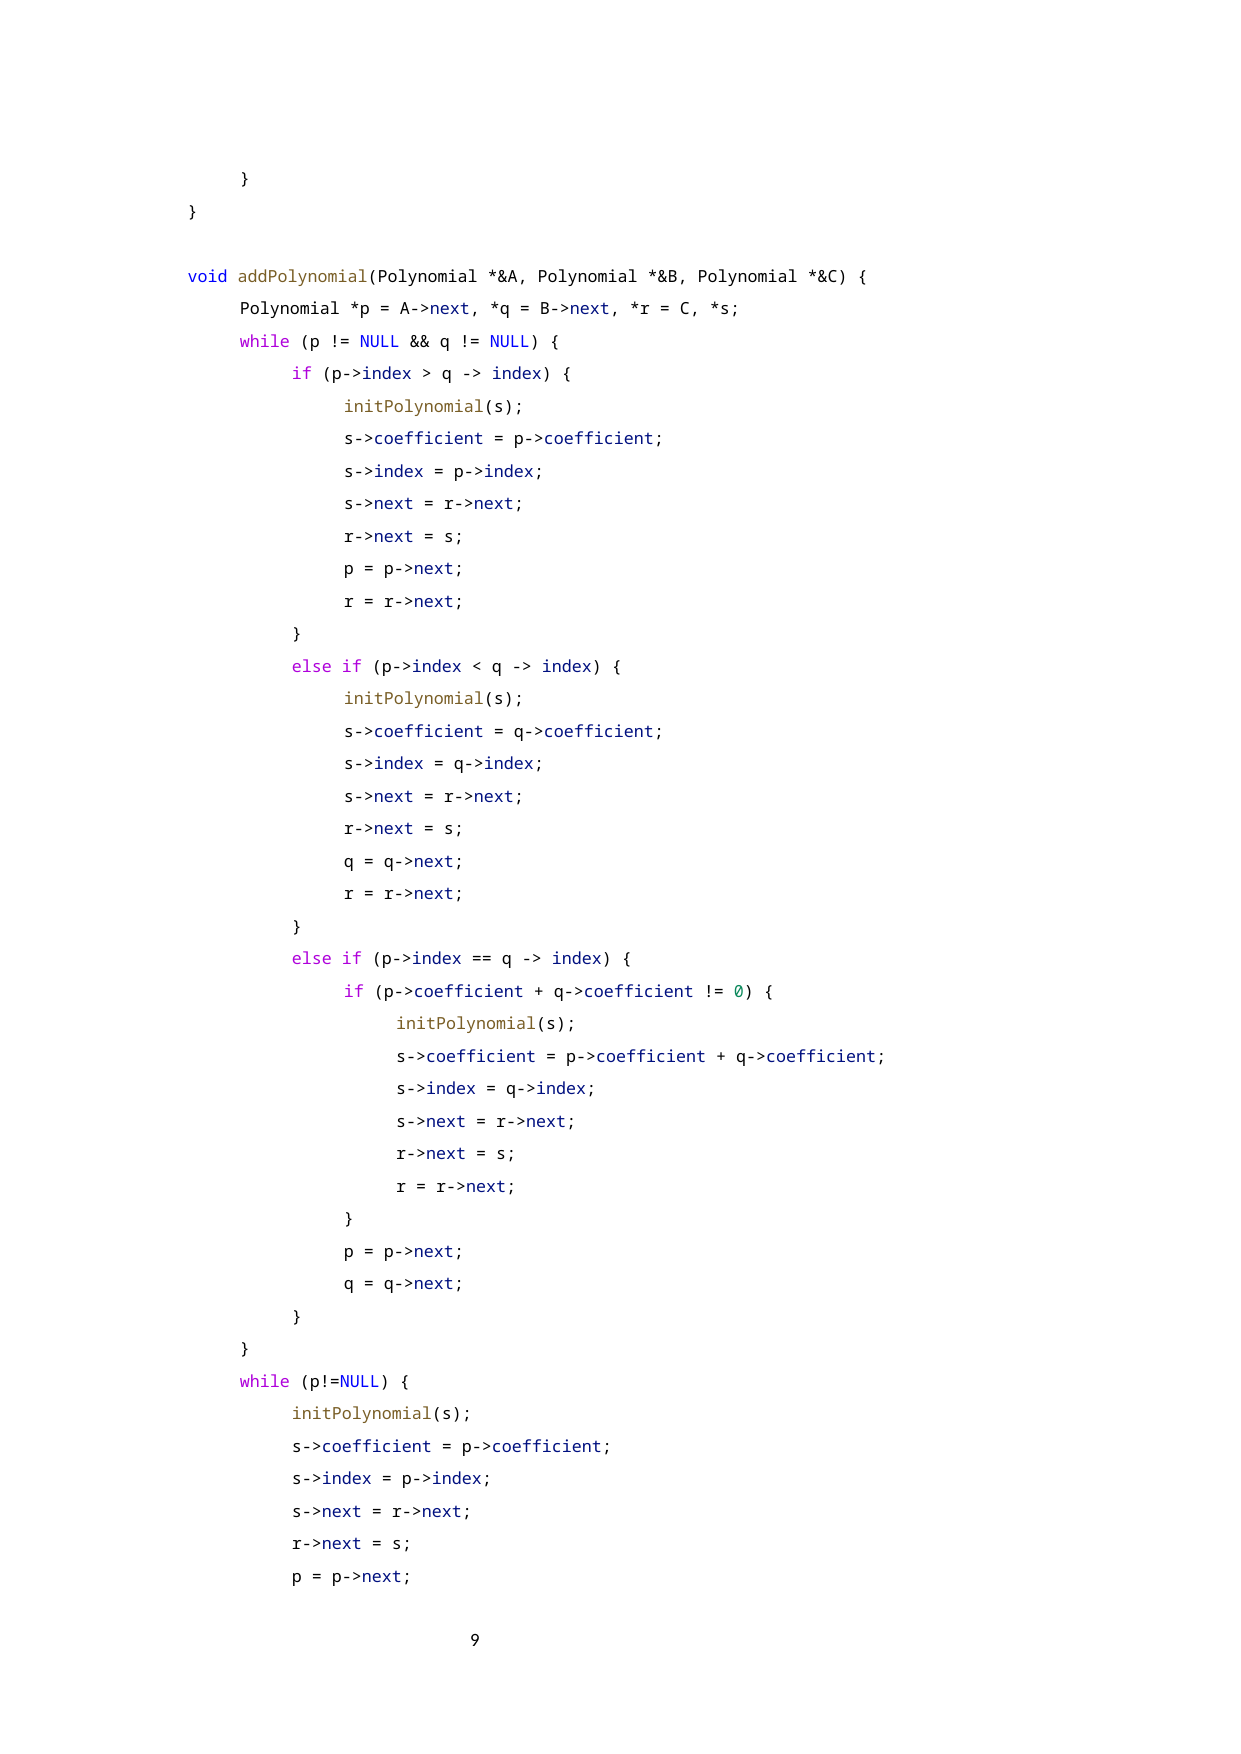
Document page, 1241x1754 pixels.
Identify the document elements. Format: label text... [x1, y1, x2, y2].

text s->index = q->index; [292, 747, 1053, 779]
text } [292, 1202, 1053, 1234]
text r = r->next; [292, 877, 1053, 909]
text s->index = p->index; [292, 454, 1053, 487]
text if (p->coefficient + q->coefficient != 0) { [292, 974, 1053, 1007]
text } [239, 617, 1053, 649]
text if (p->index > q -> index) { [239, 357, 1053, 389]
text r = r->next; [344, 1169, 1053, 1202]
text p = p->next; [292, 552, 1053, 584]
text r->next = s; [239, 1527, 1053, 1559]
text q = q->next; [292, 1267, 1053, 1299]
text else if (p->index == q -> index) { [239, 942, 1053, 974]
text Polynomial *p = A->next, *q = B->next, *r = C, *s; [187, 292, 1053, 324]
text r->next = s; [292, 812, 1053, 844]
text s->index = p->index; [239, 1462, 1053, 1494]
text initPolynomial(s); [292, 682, 1053, 714]
text q = q->next; [292, 844, 1053, 877]
text s->coefficient = p->coefficient; [239, 1429, 1053, 1462]
text r = r->next; [292, 584, 1053, 617]
text } [239, 909, 1053, 942]
text } [187, 194, 1053, 227]
text s->next = r->next; [292, 779, 1053, 812]
text s->index = q->index; [344, 1072, 1053, 1104]
text s->next = r->next; [344, 1104, 1053, 1137]
text s->next = r->next; [239, 1494, 1053, 1527]
text p = p->next; [292, 1234, 1053, 1267]
text s->coefficient = p->coefficient + q->coefficient; [344, 1039, 1053, 1072]
text while (p != NULL && q != NULL) { [187, 324, 1053, 357]
text } [187, 162, 1053, 194]
text s->coefficient = p->coefficient; [292, 422, 1053, 454]
text r->next = s; [344, 1137, 1053, 1169]
text else if (p->index < q -> index) { [239, 649, 1053, 682]
text while (p!=NULL) { [187, 1364, 1053, 1397]
text } [239, 1299, 1053, 1332]
text initPolynomial(s); [292, 389, 1053, 422]
text void addPolynomial(Polynomial *&A, Polynomial *&B, Polynomial *&C) { [187, 259, 1053, 292]
text initPolynomial(s); [239, 1397, 1053, 1429]
text p = p->next; [239, 1559, 1053, 1592]
text initPolynomial(s); [344, 1007, 1053, 1039]
text s->next = r->next; [292, 487, 1053, 519]
text s->coefficient = q->coefficient; [292, 714, 1053, 747]
text r->next = s; [292, 519, 1053, 552]
text } [187, 1332, 1053, 1364]
